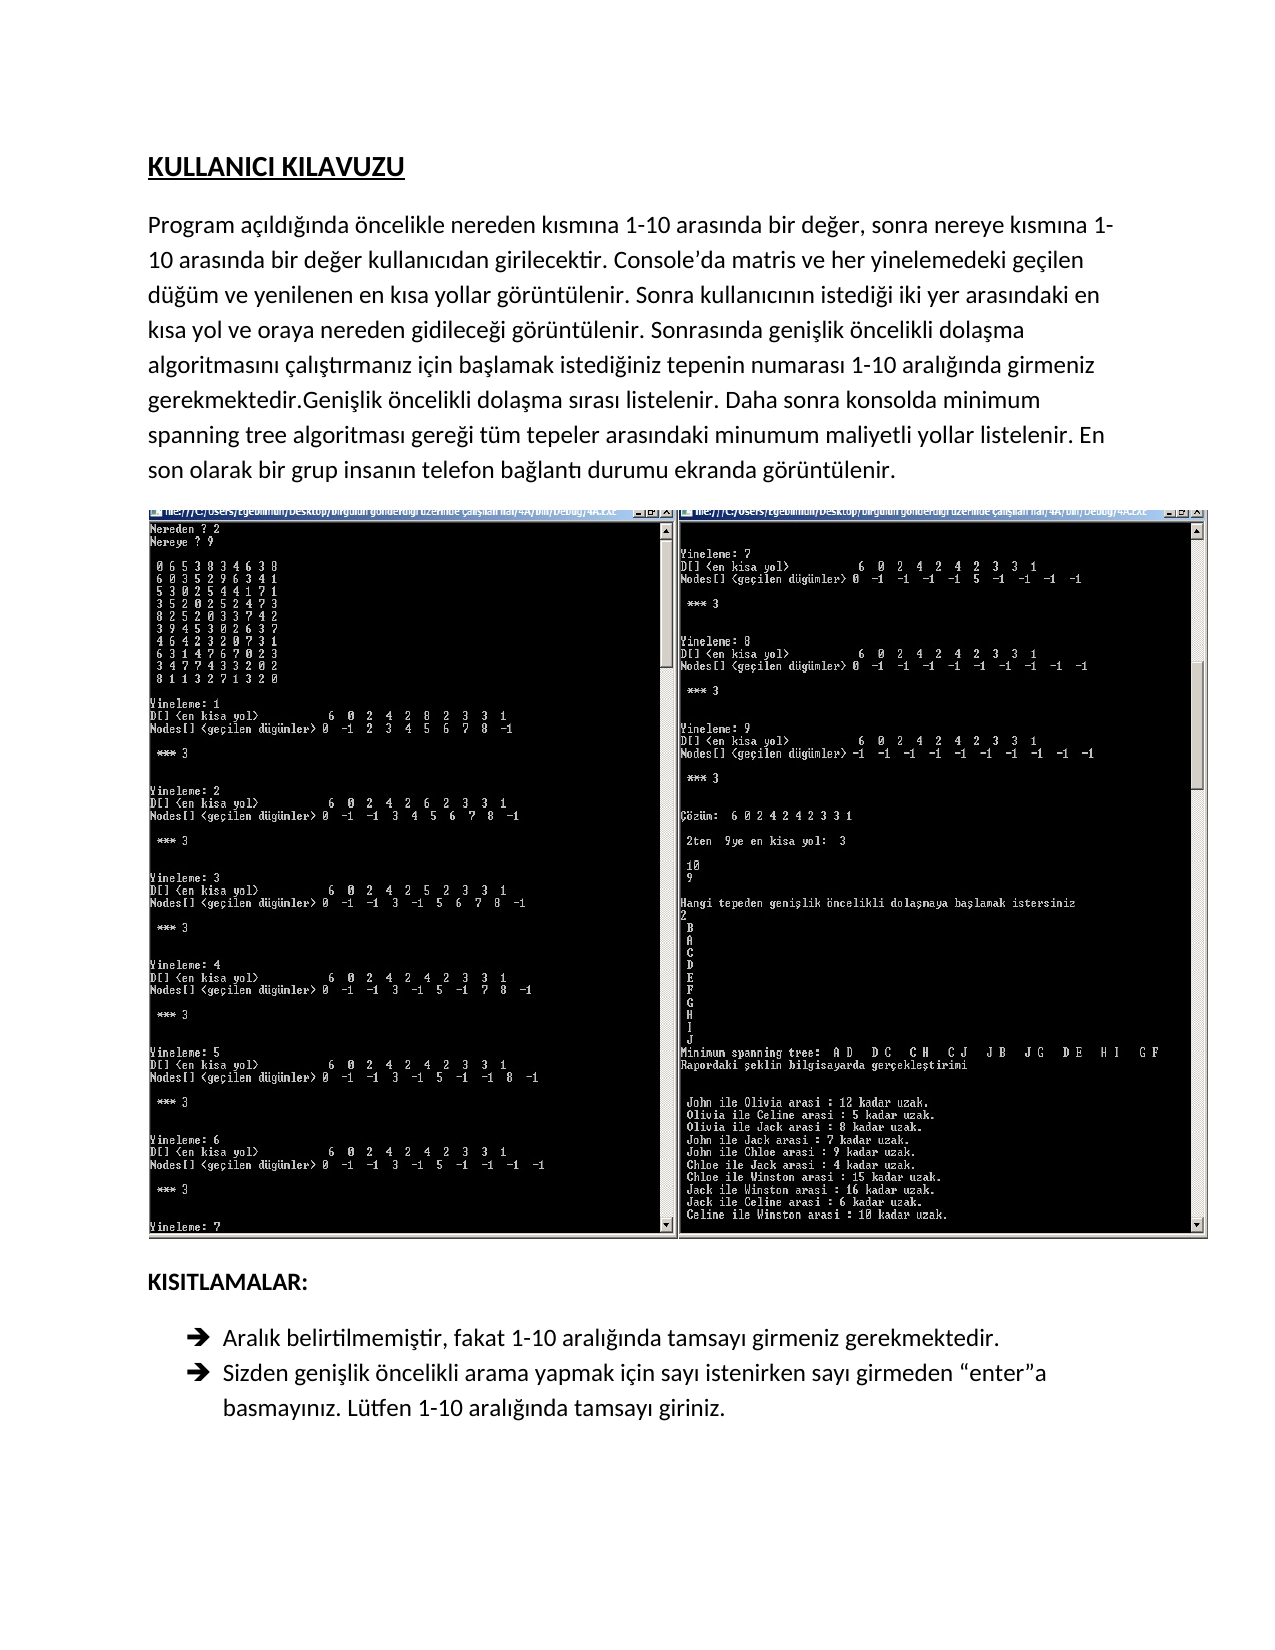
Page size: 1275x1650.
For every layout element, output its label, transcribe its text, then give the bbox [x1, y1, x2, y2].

list Sizden genişlik öncelikli arama yapmak için sayı istenirken sayı girmeden “enter”a basmayınız. Lütfen 1-10 aralığında tamsayı giriniz. [185, 1357, 1127, 1423]
picture [147, 510, 1211, 1241]
list Aralık belirtilmemiştir, fakat 1-10 aralığında tamsayı girmeniz gerekmektedir. [185, 1322, 1127, 1353]
text KISITLAMALAR: [148, 1266, 1127, 1297]
text KULLANICI KILAVUZU [148, 148, 1127, 183]
text Program açıldığında öncelikle nereden kısmına 1-10 arasında bir değer, sonra nereye kısmına 1-10 arasında bir değer kullanıcıdan girilecektir. Console’da matris ve her yinelemedeki geçilen düğüm ve yenilenen en kısa yollar görüntülenir. Sonra kullanıcının istediği iki yer arasındaki en kısa yol ve oraya nereden gidileceği görüntülenir. Sonrasında genişlik öncelikli dolaşma algoritmasını çalıştırmanız için başlamak istediğiniz tepenin numarası 1-10 aralığında girmeniz gerekmektedir.Genişlik öncelikli dolaşma sırası listelenir. Daha sonra konsolda minimum spanning tree algoritması gereği tüm tepeler arasındaki minumum maliyetli yollar listelenir. En son olarak bir grup insanın telefon bağlantı durumu ekranda görüntülenir. [148, 209, 1127, 485]
